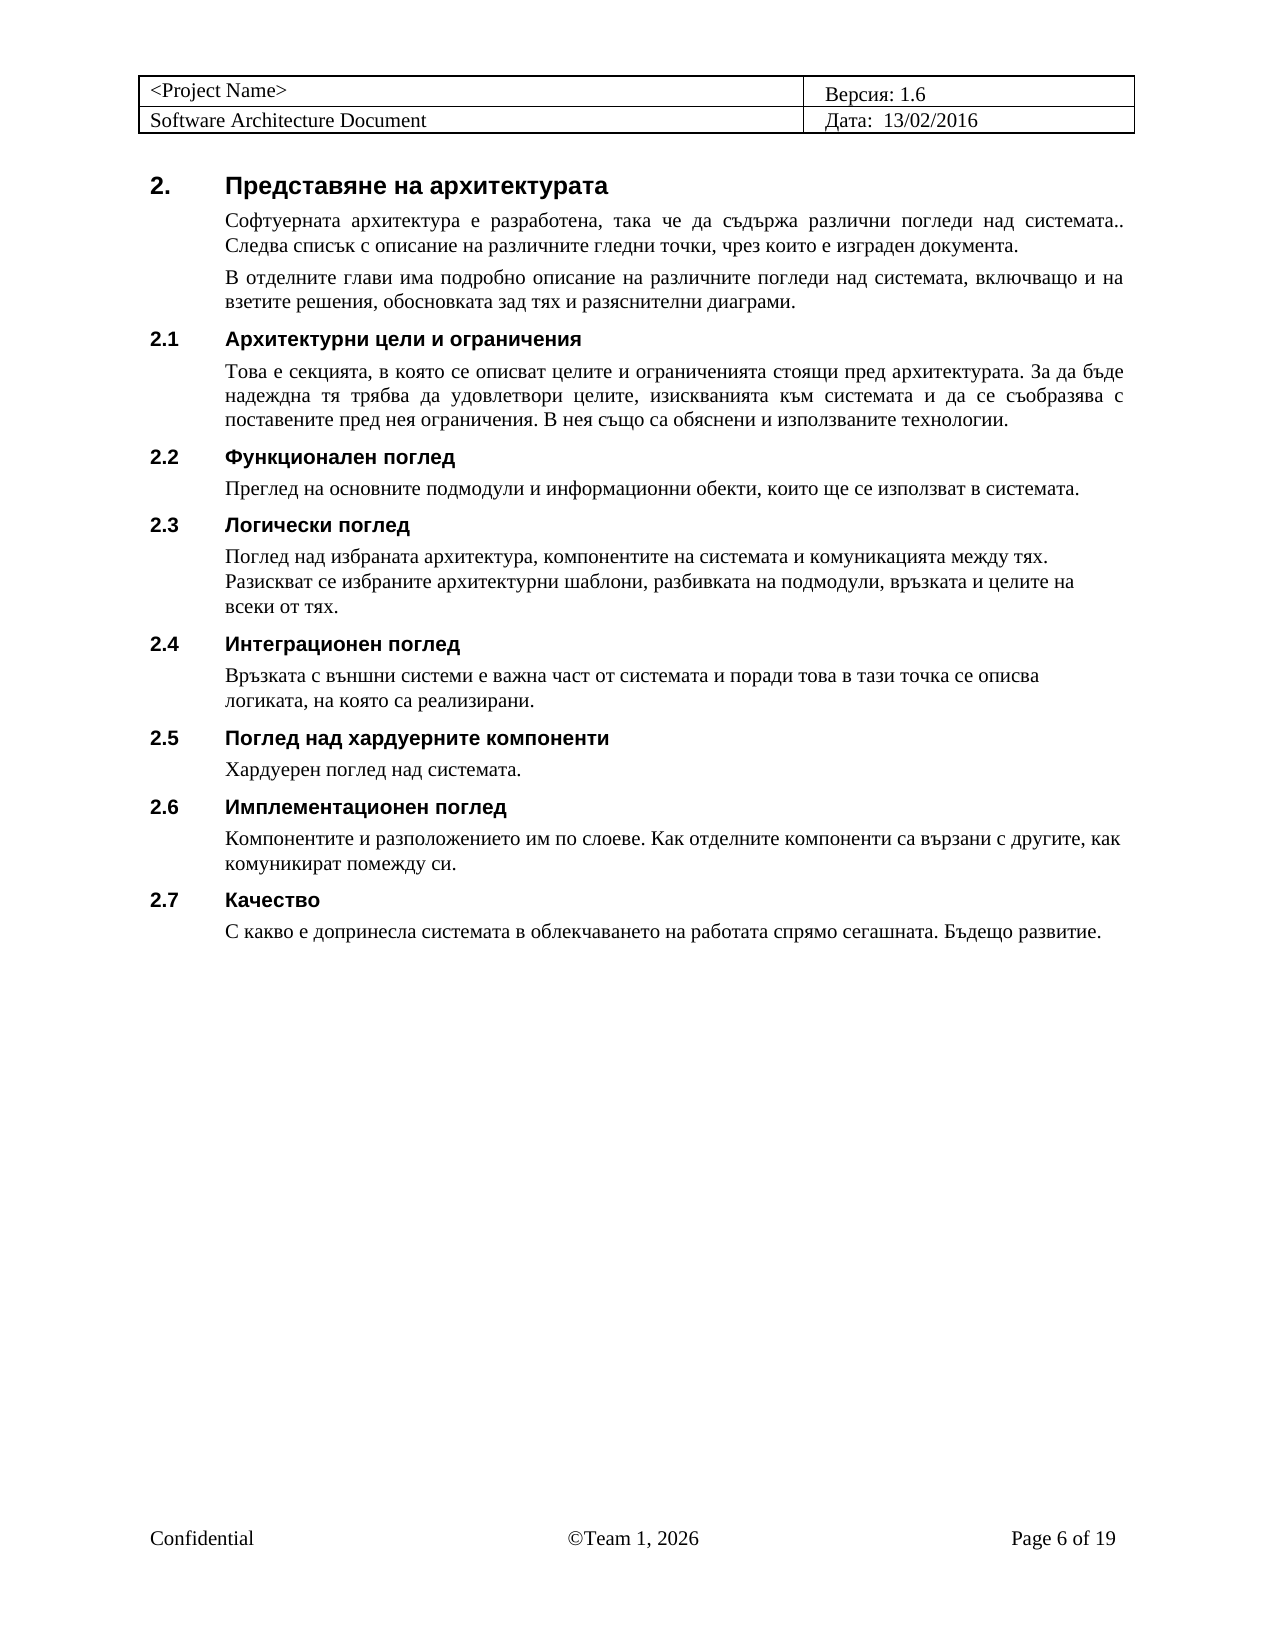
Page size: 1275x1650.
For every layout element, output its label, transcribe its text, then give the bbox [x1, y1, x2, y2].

subtitle Представяне на архитектурата [150, 171, 1125, 200]
subtitle Поглед над хардуерните компоненти [150, 725, 1125, 750]
subtitle Имплементационен поглед [150, 793, 1125, 818]
text В отделните глави има подробно описание на различните погледи над системата, включващо и на взетите решения, обосновката зад тях и разяснителни диаграми. [225, 265, 1125, 313]
subtitle Функционален поглед [150, 443, 1125, 468]
text Преглед на основните подмодули и информационни обекти, които ще се използват в системата. [150, 475, 1125, 500]
text С какво е допринесла системата в облекчаването на работата спрямо сегашната. Бъдещо развитие. [150, 918, 1125, 943]
text Връзката с външни системи е важна част от системата и поради това в тази точка се описва логиката, на която са реализирани. [225, 662, 1125, 712]
subtitle Качество [150, 887, 1125, 912]
text Компонентите и разположението им по слоеве. Как отделните компоненти са вързани с другите, как комуникират помежду си. [225, 825, 1125, 875]
text Поглед над избраната архитектура, компонентите на системата и комуникацията между тях. Разискват се избраните архитектурни шаблони, разбивката на подмодули, връзката и целите на всеки от тях. [225, 543, 1125, 618]
subtitle Логически поглед [150, 512, 1125, 537]
subtitle Архитектурни цели и ограничения [150, 326, 1125, 351]
text Софтуерната архитектура е разработена, така че да съдържа различни погледи над системата.. Следва списък с описание на различните гледни точки, чрез които е изграден документа. [225, 208, 1125, 257]
subtitle Интеграционен поглед [150, 631, 1125, 656]
text Хардуерен поглед над системата. [150, 756, 1125, 781]
text Това е секцията, в която се описват целите и ограниченията стоящи пред архитектурата. За да бъде надеждна тя трябва да удовлетвори целите, изискванията към системата и да се съобразява с поставените пред нея ограничения. В нея също са обяснени и използваните технологии. [225, 359, 1125, 431]
